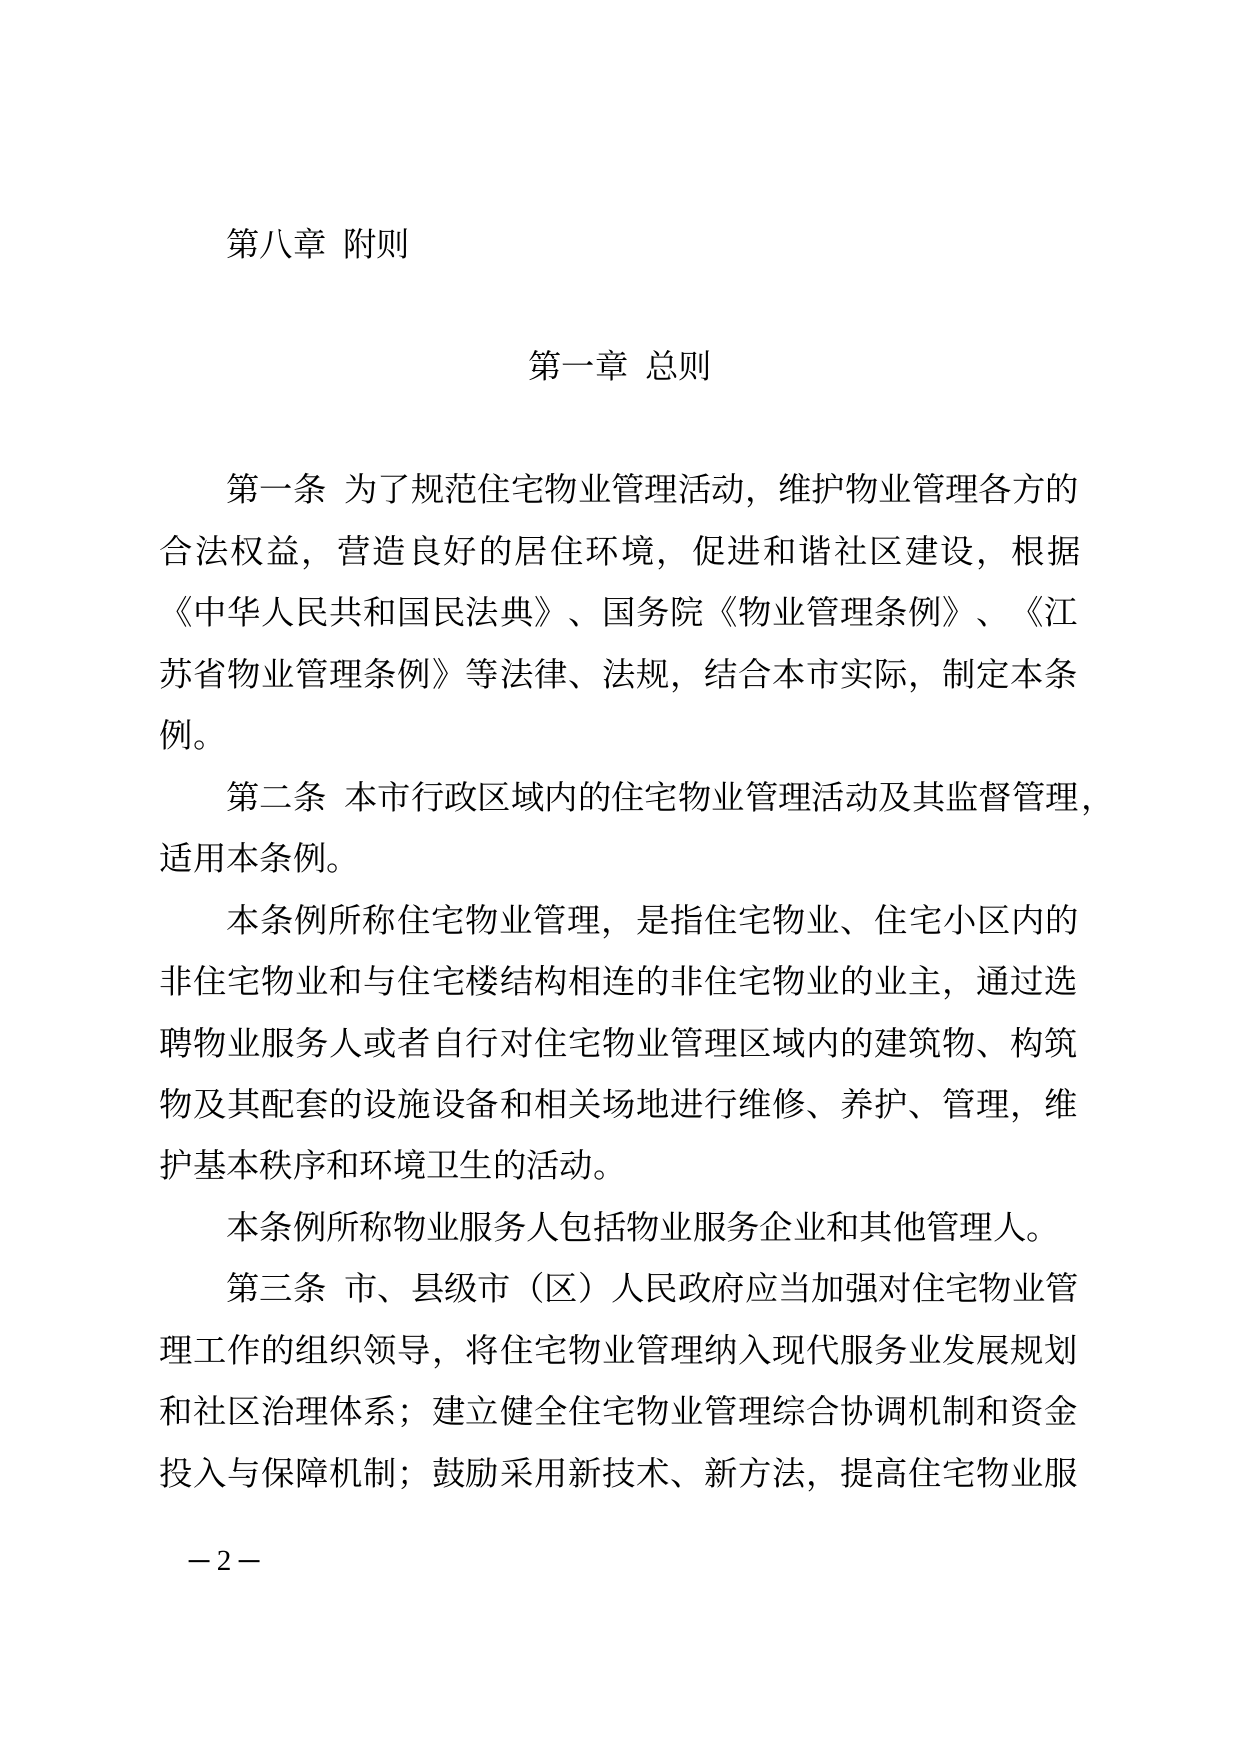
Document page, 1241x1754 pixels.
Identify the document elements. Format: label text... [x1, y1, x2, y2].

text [159, 1252, 1081, 1497]
text 第一条 为了规范住宅物业管理活动，维护物业管理各方的合法权益，营造良好的居住环境，促进和谐社区建设，根据《中华人民共和国民法典》、国务院《物业管理条例》、《江苏省物业管理条例》等法律、法规，结合本市实际，制定本条例。 [159, 453, 1081, 760]
text 本条例所称住宅物业管理，是指住宅物业、住宅小区内的非住宅物业和与住宅楼结构相连的非住宅物业的业主，通过选聘物业服务人或者自行对住宅物业管理区域内的建筑物、构筑物及其配套的设施设备和相关场地进行维修、养护、管理，维护基本秩序和环境卫生的活动。 [159, 883, 1081, 1190]
text 第一章 总则 [159, 330, 1081, 391]
text 本条例所称物业服务人包括物业服务企业和其他管理人。 [159, 1190, 1081, 1252]
text 第八章 附则 [159, 207, 1081, 268]
text 第二条 本市行政区域内的住宅物业管理活动及其监督管理，适用本条例。 [159, 760, 1081, 883]
